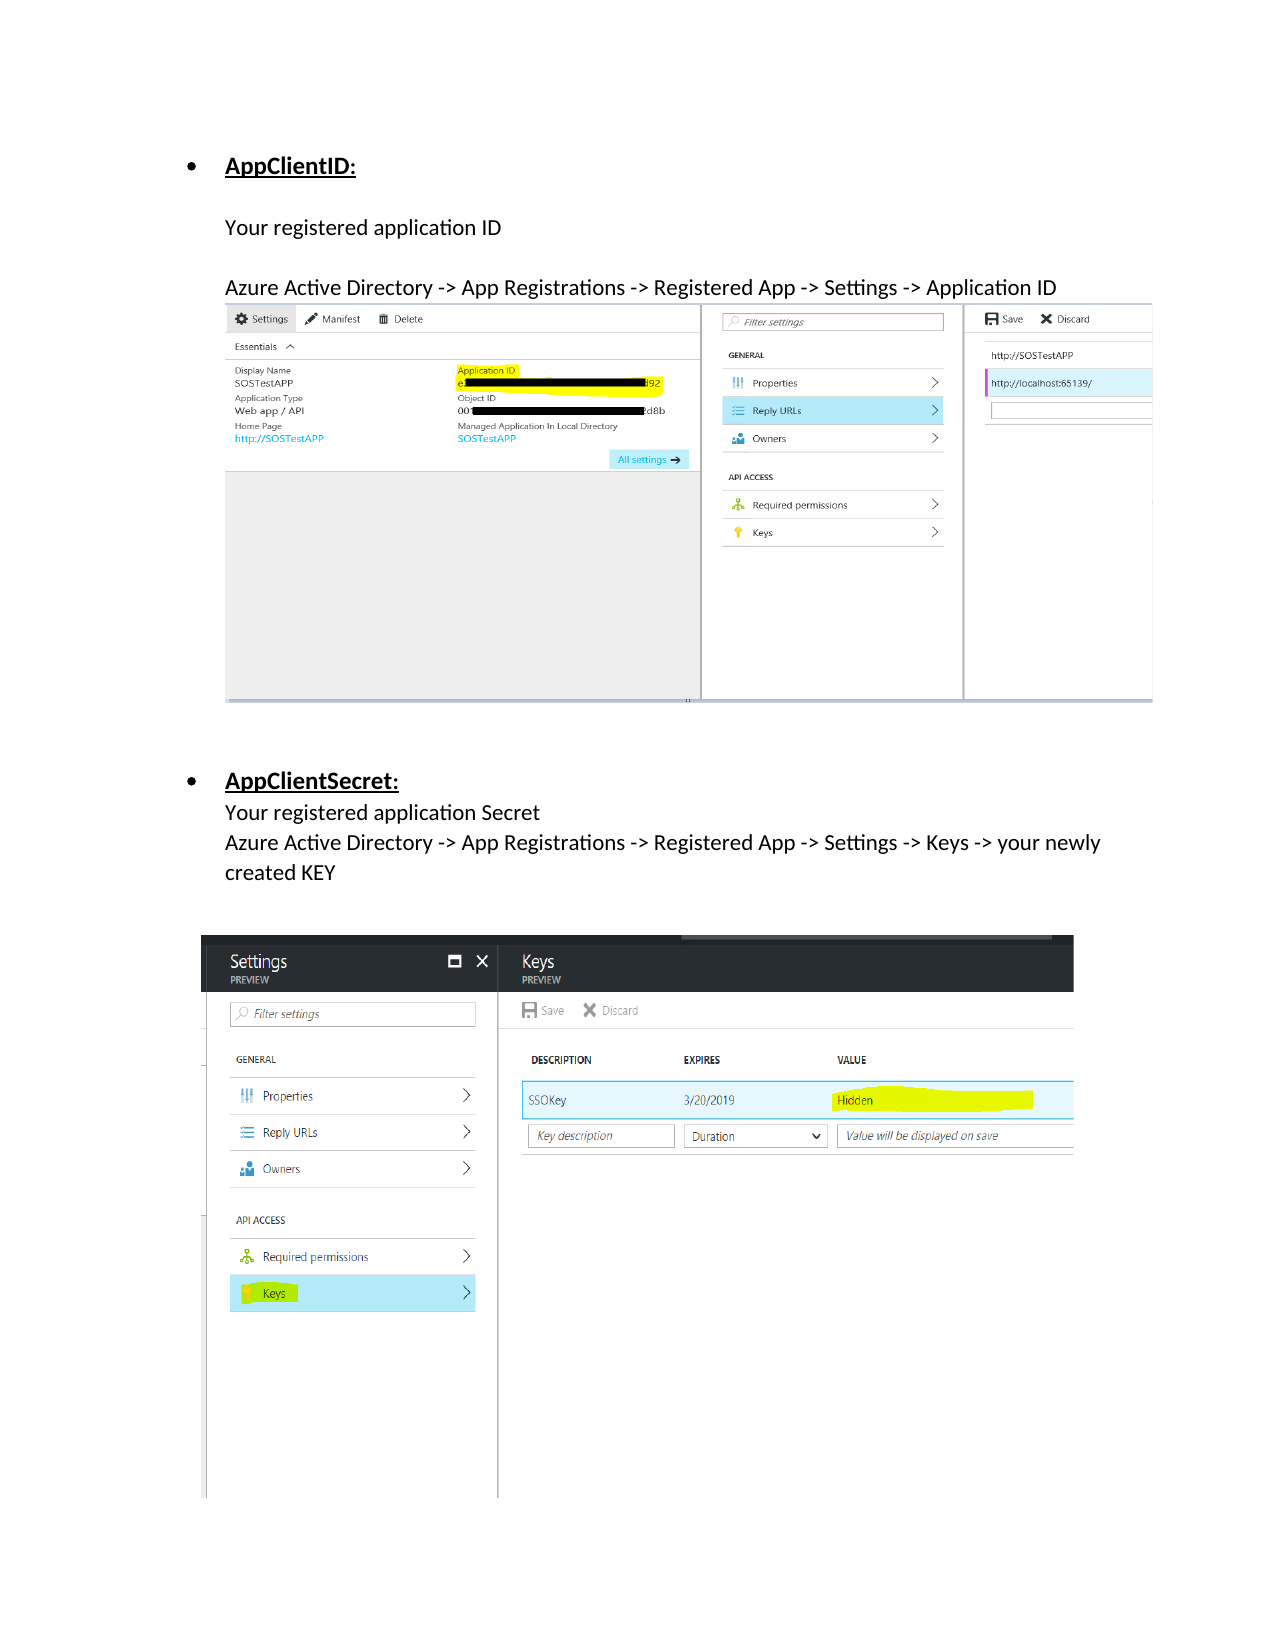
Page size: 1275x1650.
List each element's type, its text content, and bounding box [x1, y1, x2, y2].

list AppClientSecret: [187, 765, 1125, 796]
list Azure Active Directory -> App Registrations -> Registered App -> Settings -> Application ID [225, 273, 1125, 302]
list Your registered application Secret [225, 798, 1125, 826]
list Azure Active Directory -> App Registrations -> Registered App -> Settings -> Keys -> your newly created KEY [225, 828, 1125, 886]
list Your registered application ID [225, 213, 1125, 241]
list AppClientID: [187, 150, 1125, 181]
picture [201, 935, 1074, 1498]
picture [225, 303, 1153, 703]
